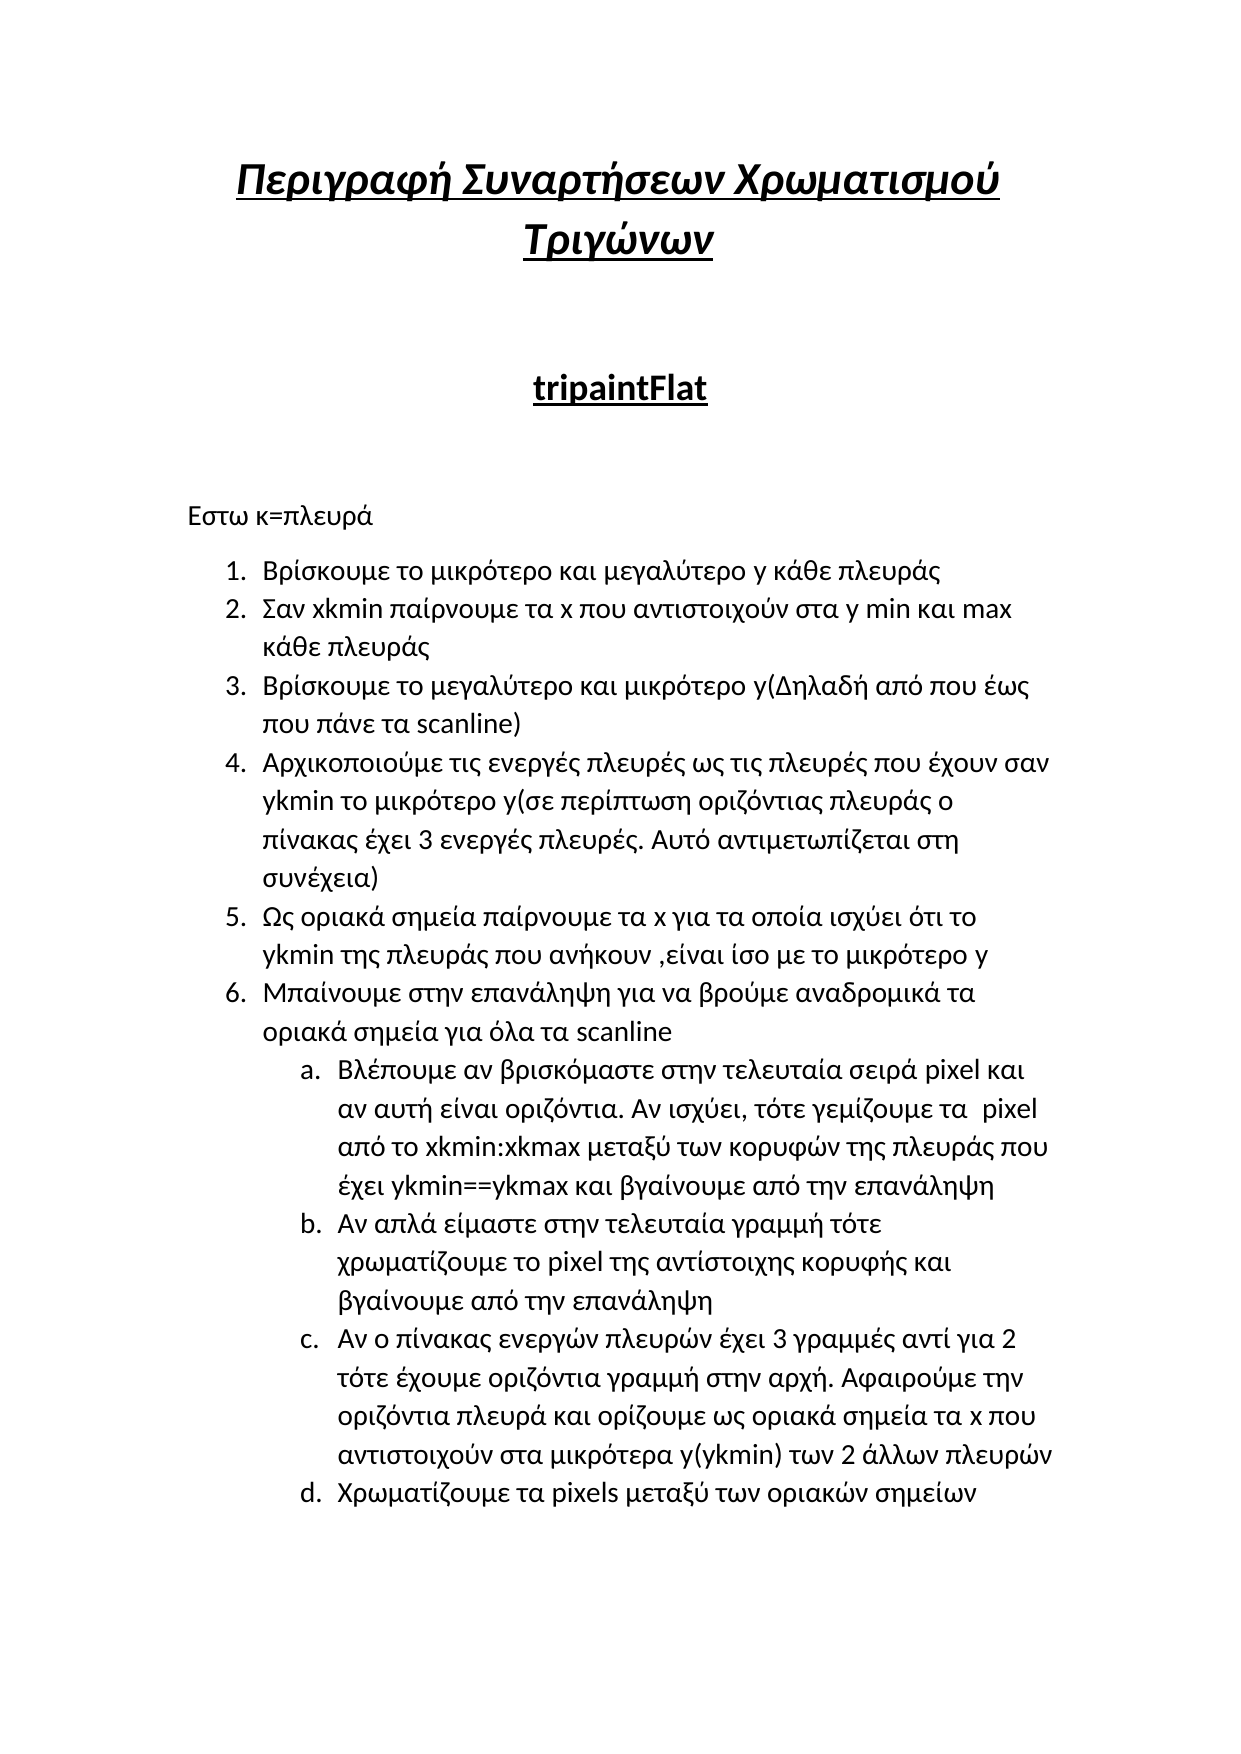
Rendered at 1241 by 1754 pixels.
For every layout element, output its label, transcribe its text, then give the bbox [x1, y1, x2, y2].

text tripaintFlat [187, 364, 1053, 410]
list Αρχικοποιούμε τις ενεργές πλευρές ως τις πλευρές που έχουν σαν ykmin το μικρότερο y(σε περίπτωση οριζόντιας πλευράς ο πίνακας έχει 3 ενεργές πλευρές. Αυτό αντιμετωπίζεται στη συνέχεια) [225, 744, 1053, 895]
text Περιγραφή Συναρτήσεων Χρωματισμού Τριγώνων [187, 150, 1053, 266]
list Μπαίνουμε στην επανάληψη για να βρούμε αναδρομικά τα οριακά σημεία για όλα τα scanline [225, 974, 1053, 1048]
list Βλέπουμε αν βρισκόμαστε στην τελευταία σειρά pixel και αν αυτή είναι οριζόντια. Αν ισχύει, τότε γεμίζουμε τα pixel από το xkmin:xkmax μεταξύ των κορυφών της πλευράς που έχει ykmin==ykmax και βγαίνουμε από την επανάληψη [300, 1051, 1053, 1202]
list Χρωματίζουμε τα pixels μεταξύ των οριακών σημείων [300, 1474, 1053, 1510]
list Ως οριακά σημεία παίρνουμε τα x για τα οποία ισχύει ότι το ykmin της πλευράς που ανήκουν ,είναι ίσο με το μικρότερο y [225, 898, 1053, 972]
list Αν ο πίνακας ενεργών πλευρών έχει 3 γραμμές αντί για 2 τότε έχουμε οριζόντια γραμμή στην αρχή. Αφαιρούμε την οριζόντια πλευρά και ορίζουμε ως οριακά σημεία τα x που αντιστοιχούν στα μικρότερα y(ykmin) των 2 άλλων πλευρών [300, 1320, 1053, 1471]
text Εστω κ=πλευρά [187, 497, 1053, 532]
list Βρίσκουμε το μεγαλύτερο και μικρότερο y(Δηλαδή από που έως που πάνε τα scanline) [225, 667, 1053, 741]
list Σαν xkmin παίρνουμε τα x που αντιστοιχούν στα y min και max κάθε πλευράς [225, 590, 1053, 664]
list Βρίσκουμε το μικρότερο και μεγαλύτερο y κάθε πλευράς [225, 552, 1053, 587]
list Αν απλά είμαστε στην τελευταία γραμμή τότε χρωματίζουμε το pixel της αντίστοιχης κορυφής και βγαίνουμε από την επανάληψη [300, 1205, 1053, 1318]
